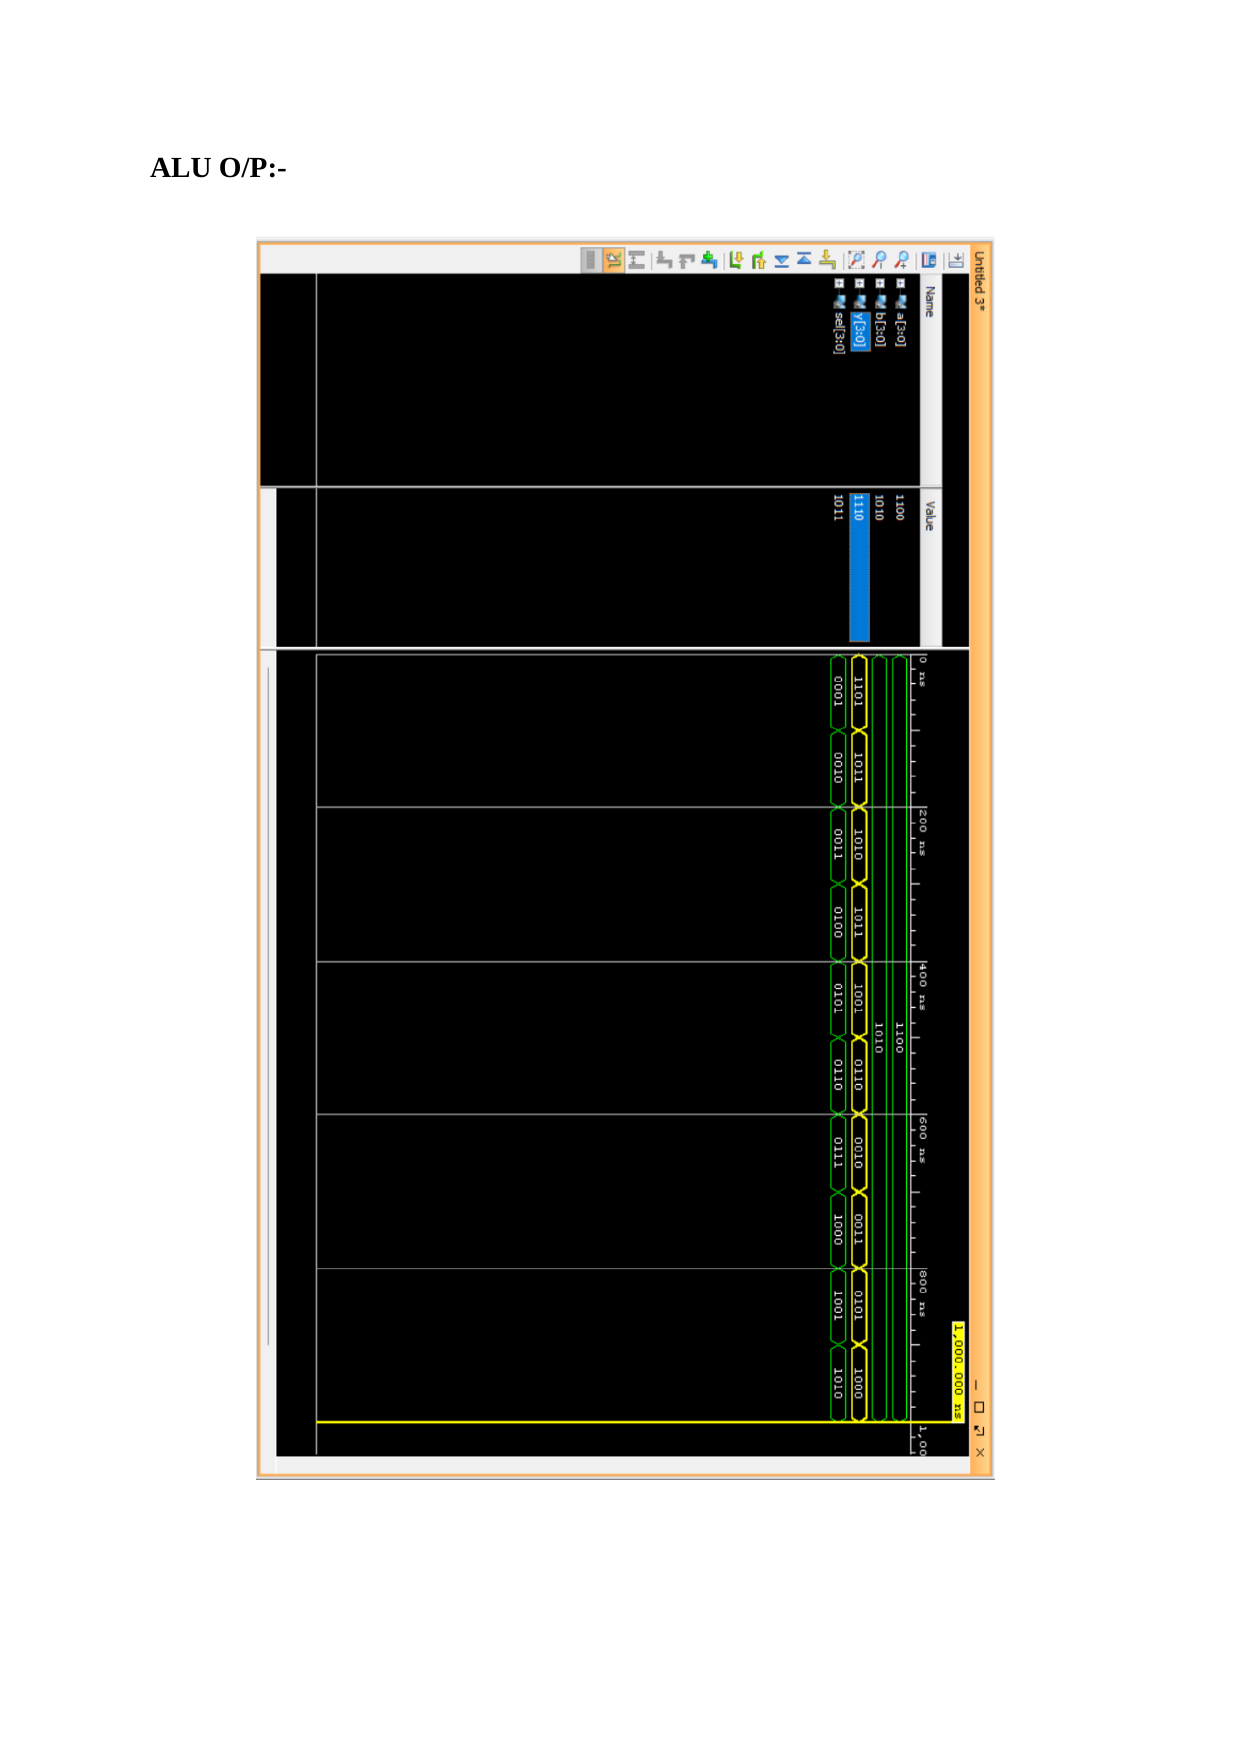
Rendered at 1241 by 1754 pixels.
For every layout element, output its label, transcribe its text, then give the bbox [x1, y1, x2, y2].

picture [256, 238, 995, 1479]
text ALU O/P:- [150, 150, 1090, 183]
